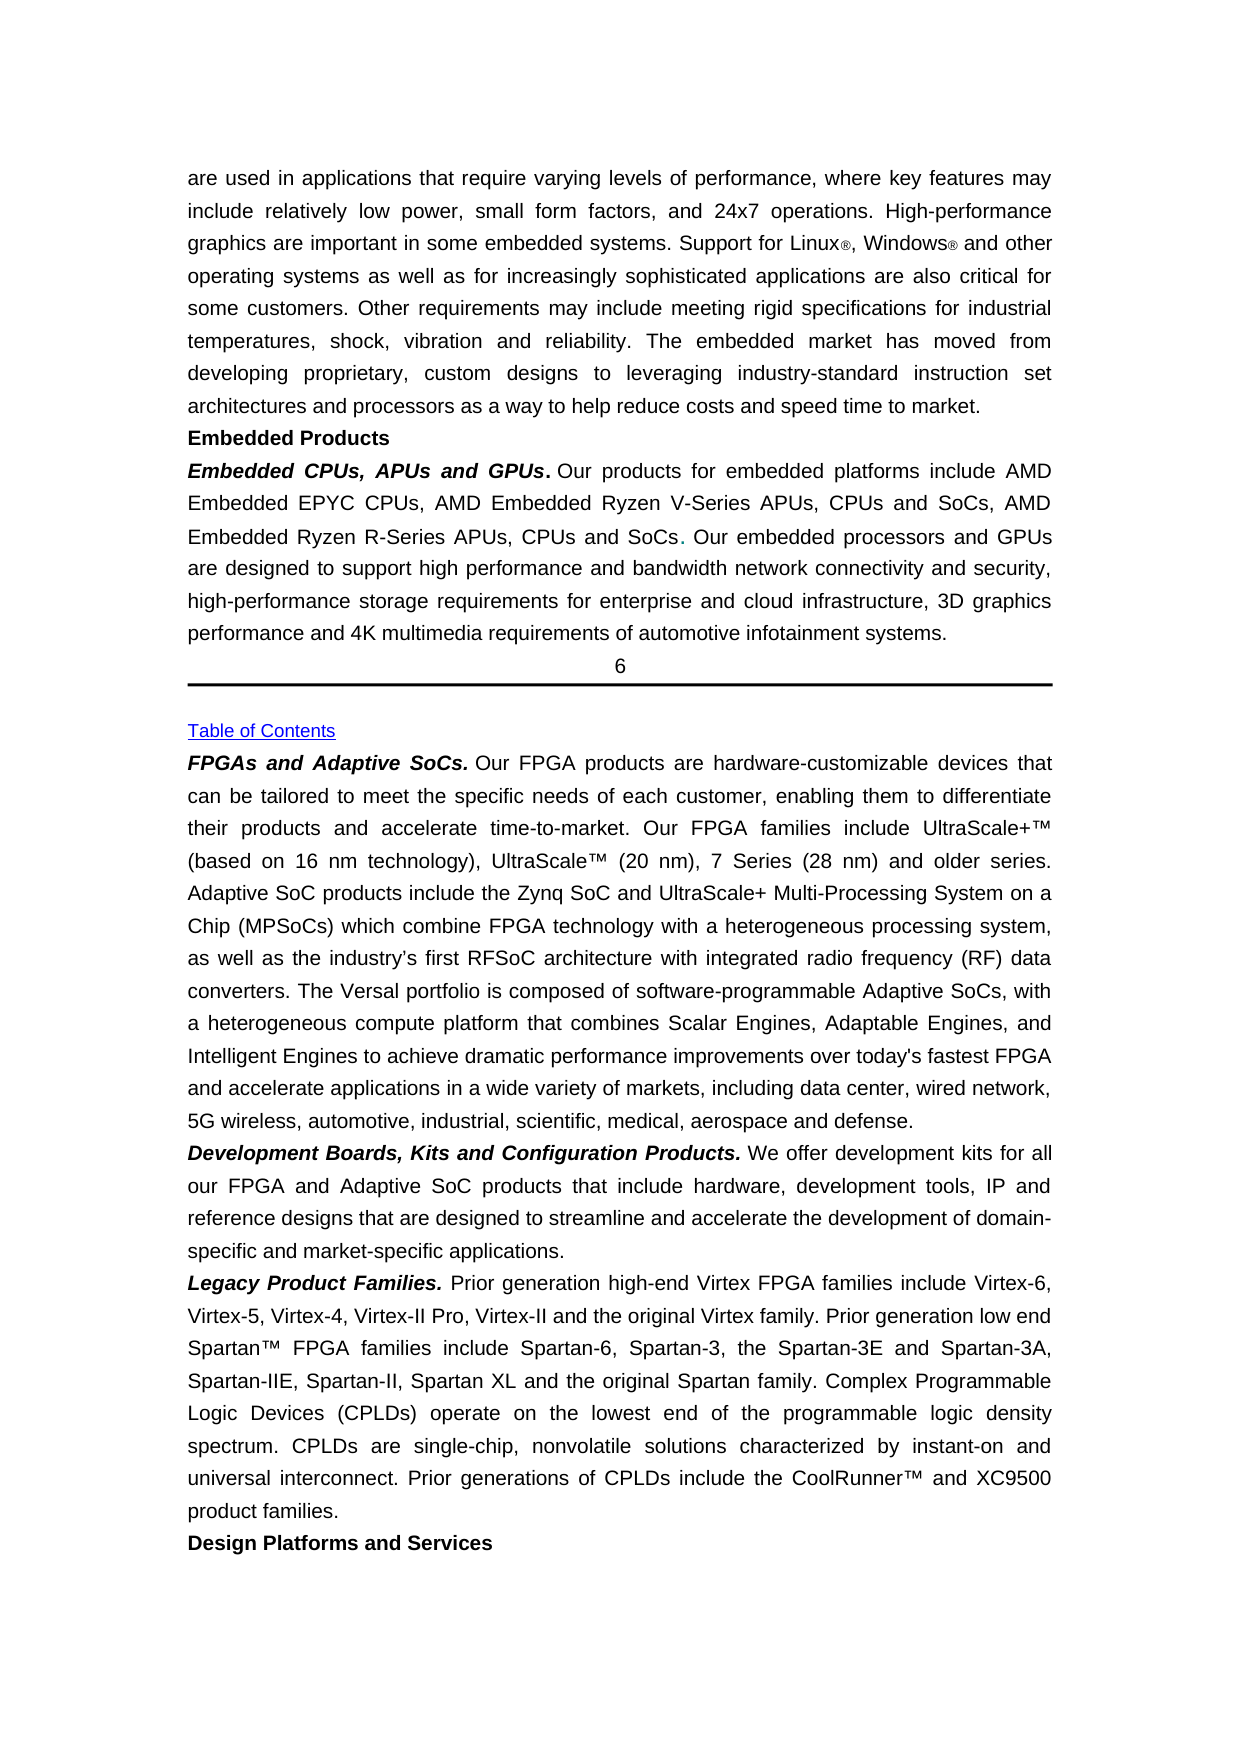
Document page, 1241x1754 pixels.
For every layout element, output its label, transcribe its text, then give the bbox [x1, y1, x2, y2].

text 6 [187, 649, 1053, 682]
text FPGAs and Adaptive SoCs. Our FPGA products are hardware-customizable devices that can be tailored to meet the specific needs of each customer, enabling them to differentiate their products and accelerate time-to-market. Our FPGA families include UltraScale+™ (based on 16 nm technology), UltraScale™ (20 nm), 7 Series (28 nm) and older series. Adaptive SoC products include the Zynq SoC and UltraScale+ Multi-Processing System on a Chip (MPSoCs) which combine FPGA technology with a heterogeneous processing system, as well as the industry’s first RFSoC architecture with integrated radio frequency (RF) data converters. The Versal portfolio is composed of software-programmable Adaptive SoCs, with a heterogeneous compute platform that combines Scalar Engines, Adaptable Engines, and Intelligent Engines to achieve dramatic performance improvements over today's fastest FPGA and accelerate applications in a wide variety of markets, including data center, wired network, 5G wireless, automotive, industrial, scientific, medical, aerospace and defense. [187, 747, 1053, 1137]
text Legacy Product Families. Prior generation high-end Virtex FPGA families include Virtex-6, Virtex-5, Virtex-4, Virtex-II Pro, Virtex-II and the original Virtex family. Prior generation low end Spartan™ FPGA families include Spartan-6, Spartan-3, the Spartan-3E and Spartan-3A, Spartan-IIE, Spartan-II, Spartan XL and the original Spartan family. Complex Programmable Logic Devices (CPLDs) operate on the lowest end of the programmable logic density spectrum. CPLDs are single-chip, nonvolatile solutions characterized by instant-on and universal interconnect. Prior generations of CPLDs include the CoolRunner™ and XC9500 product families. [187, 1267, 1053, 1527]
text Table of Contents [187, 714, 1053, 747]
text Design Platforms and Services [187, 1527, 1053, 1559]
text Embedded CPUs, APUs and GPUs. Our products for embedded platforms include AMD Embedded EPYC CPUs, AMD Embedded Ryzen V-Series APUs, CPUs and SoCs, AMD Embedded Ryzen R-Series APUs, CPUs and SoCs. Our embedded processors and GPUs are designed to support high performance and bandwidth network connectivity and security, high-performance storage requirements for enterprise and cloud infrastructure, 3D graphics performance and 4K multimedia requirements of automotive infotainment systems. [187, 454, 1053, 649]
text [187, 162, 1053, 422]
text Development Boards, Kits and Configuration Products. We offer development kits for all our FPGA and Adaptive SoC products that include hardware, development tools, IP and reference designs that are designed to streamline and accelerate the development of domain-specific and market-specific applications. [187, 1137, 1053, 1267]
text Embedded Products [187, 422, 1053, 454]
